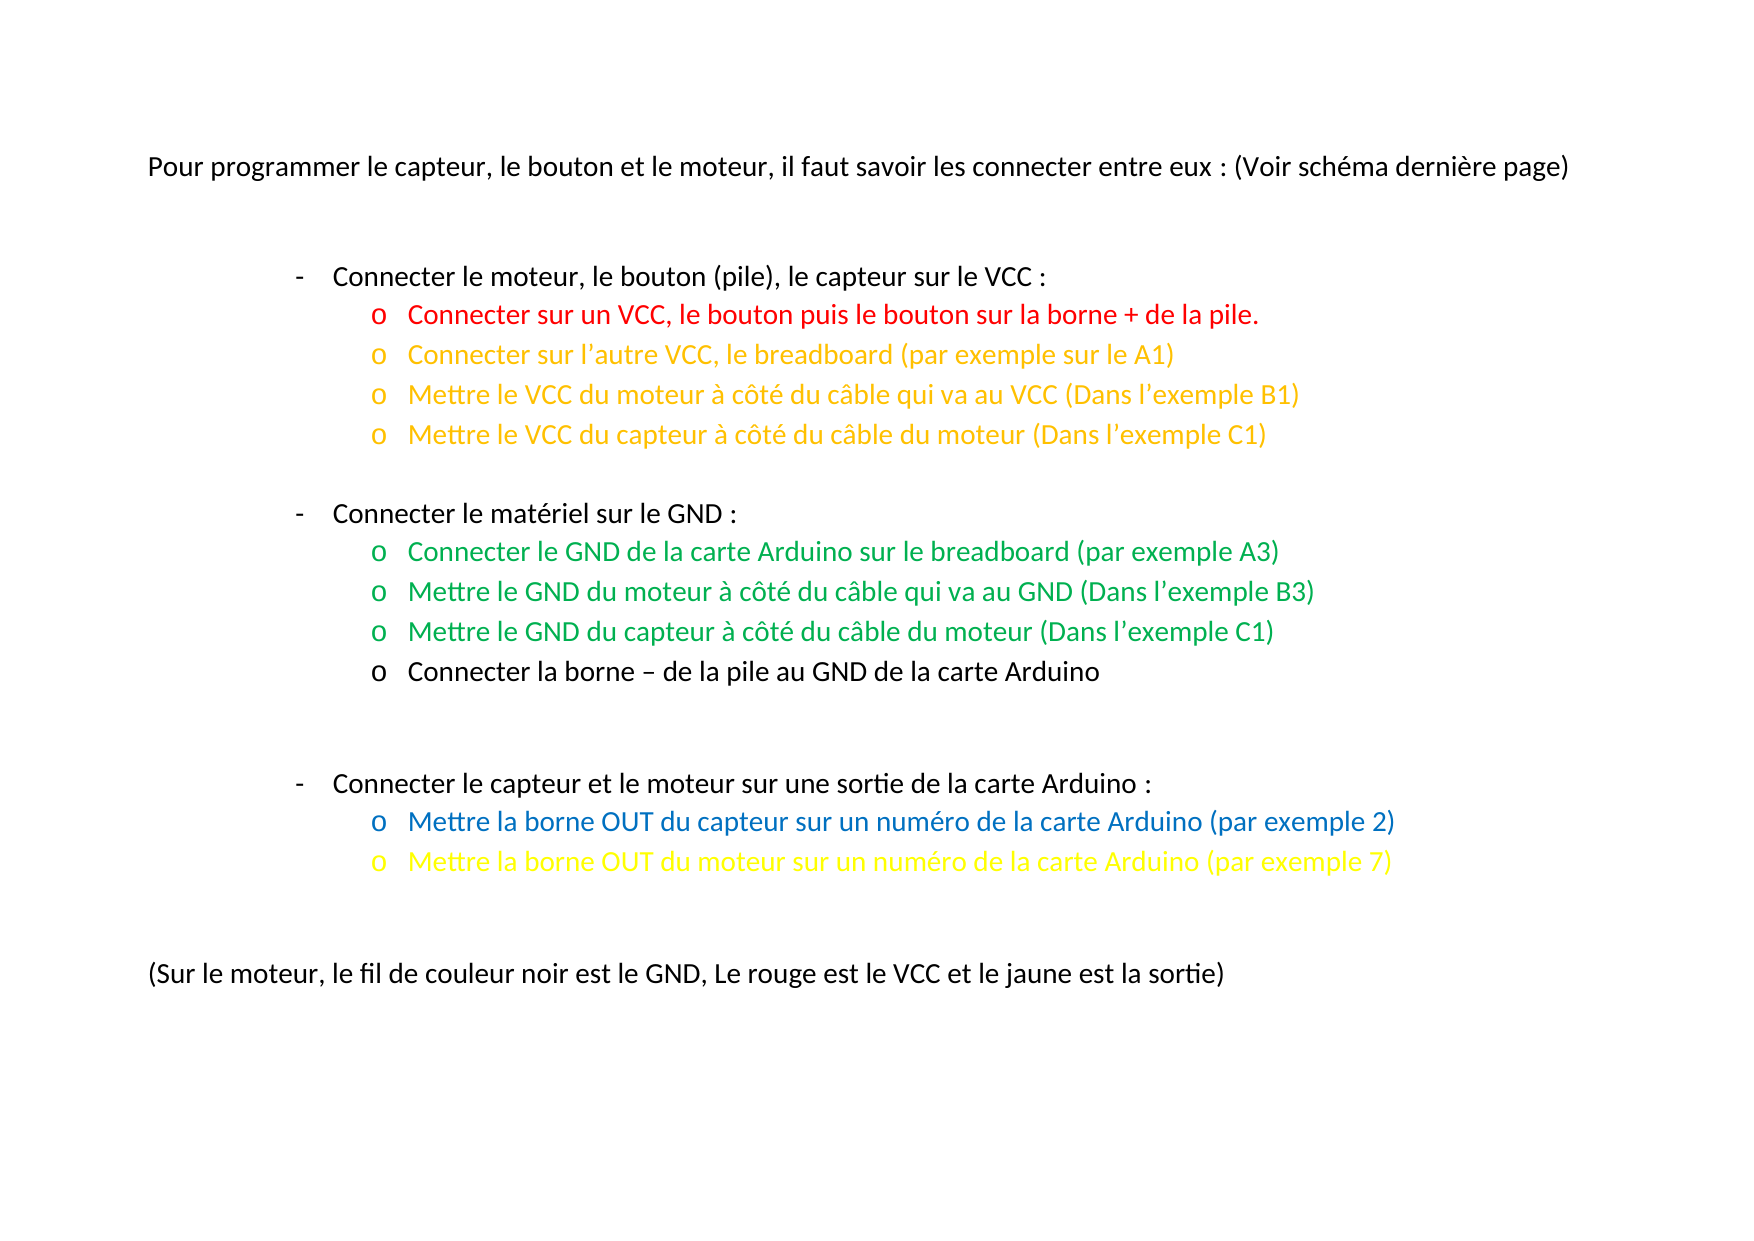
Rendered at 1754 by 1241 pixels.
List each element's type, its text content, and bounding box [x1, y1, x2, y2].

list Connecter le moteur, le bouton (pile), le capteur sur le VCC : [295, 258, 1606, 293]
list Mettre le VCC du capteur à côté du câble du moteur (Dans l’exemple C1) [370, 416, 1606, 453]
list Mettre le VCC du moteur à côté du câble qui va au VCC (Dans l’exemple B1) [370, 376, 1606, 413]
text Pour programmer le capteur, le bouton et le moteur, il faut savoir les connecter entre eux : (Voir schéma dernière page) [148, 148, 1606, 183]
list Mettre la borne OUT du moteur sur un numéro de la carte Arduino (par exemple 7) [370, 843, 1606, 880]
list Mettre le GND du moteur à côté du câble qui va au GND (Dans l’exemple B3) [370, 573, 1606, 610]
list Connecter la borne – de la pile au GND de la carte Arduino [370, 653, 1606, 690]
list Connecter sur un VCC, le bouton puis le bouton sur la borne + de la pile. [370, 296, 1606, 333]
list Connecter sur l’autre VCC, le breadboard (par exemple sur le A1) [370, 336, 1606, 373]
text (Sur le moteur, le fil de couleur noir est le GND, Le rouge est le VCC et le jaune est la sortie) [148, 955, 1606, 991]
list Mettre la borne OUT du capteur sur un numéro de la carte Arduino (par exemple 2) [370, 803, 1606, 840]
list Connecter le matériel sur le GND : [295, 495, 1606, 530]
list Connecter le capteur et le moteur sur une sortie de la carte Arduino : [295, 765, 1606, 801]
list Mettre le GND du capteur à côté du câble du moteur (Dans l’exemple C1) [370, 613, 1606, 650]
list Connecter le GND de la carte Arduino sur le breadboard (par exemple A3) [370, 533, 1606, 570]
